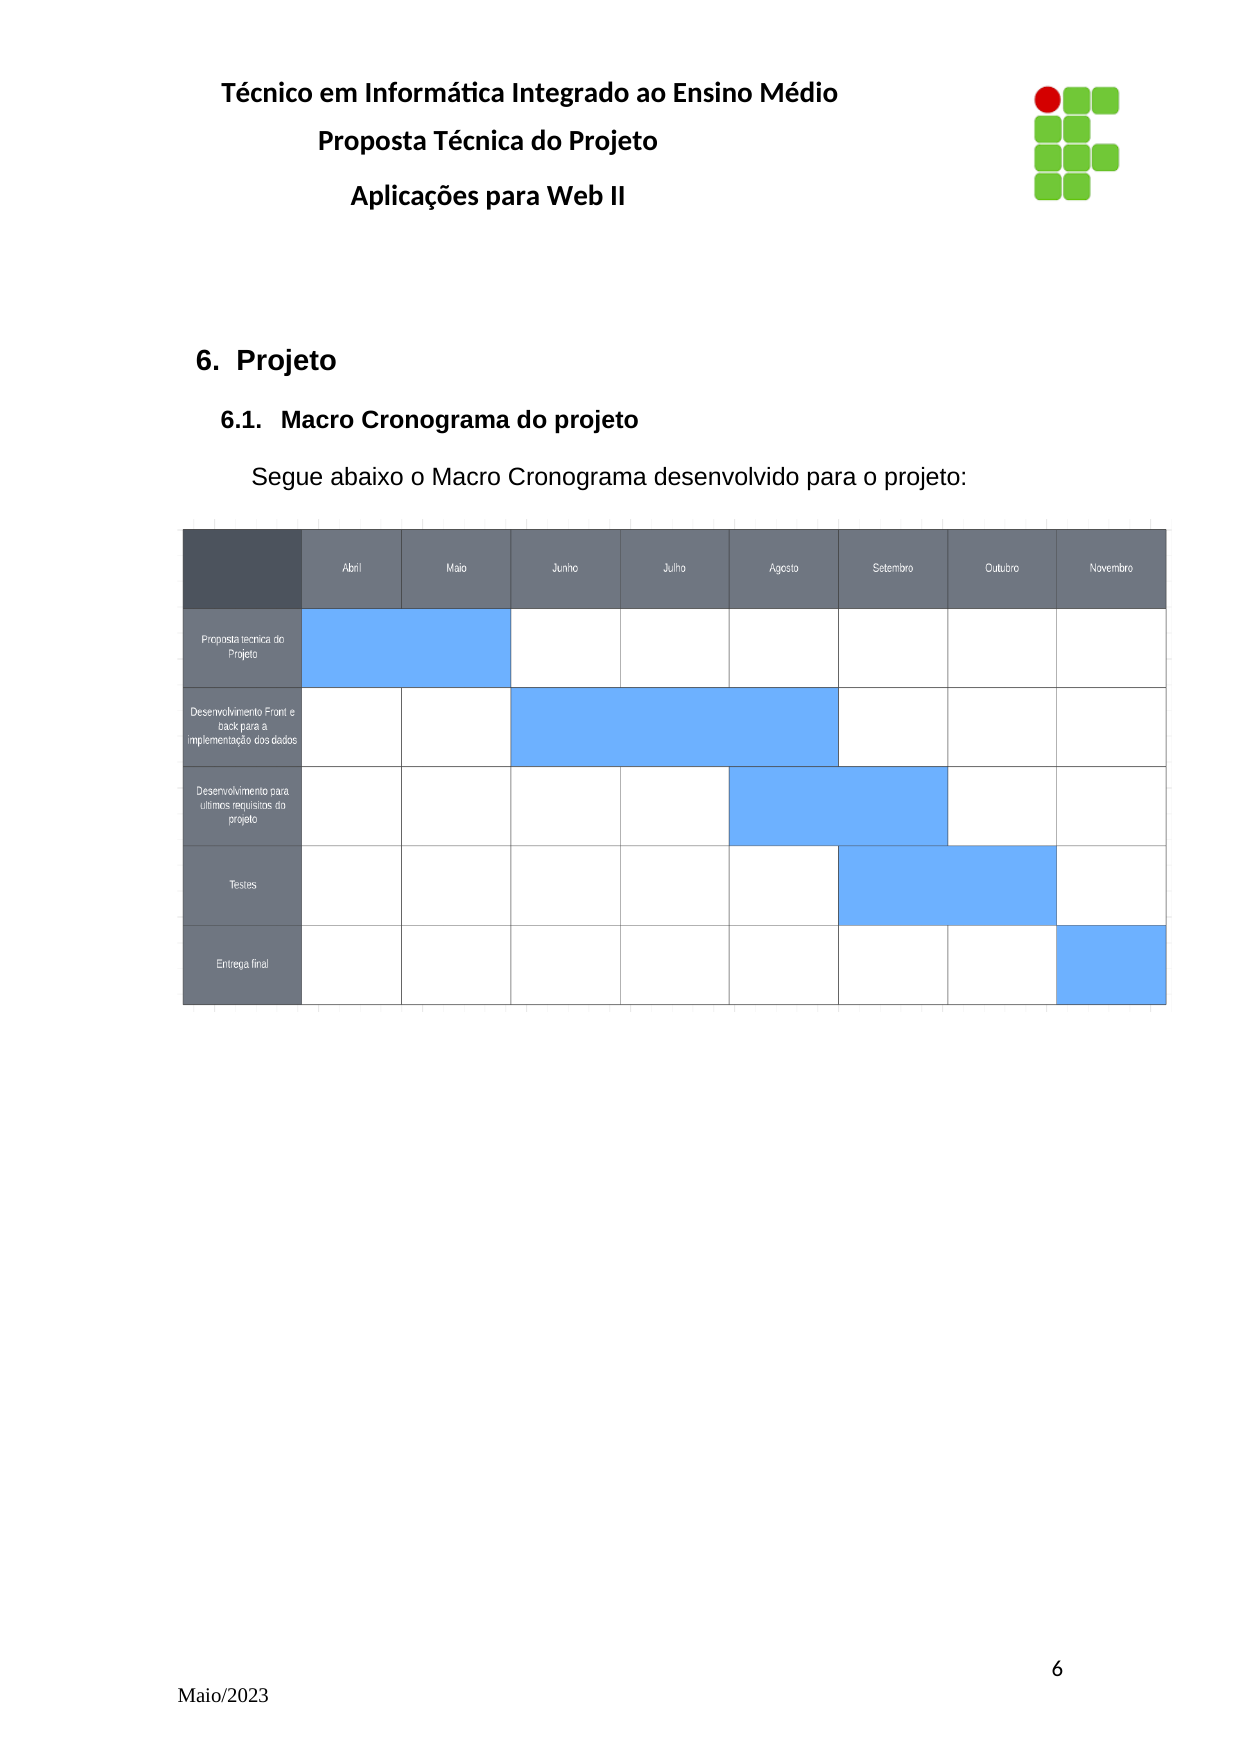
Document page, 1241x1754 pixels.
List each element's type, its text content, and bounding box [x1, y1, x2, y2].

text Segue abaixo o Macro Cronograma desenvolvido para o projeto: [177, 462, 1063, 491]
picture [177, 519, 1172, 1012]
list Macro Cronograma do projeto [220, 405, 1063, 434]
list Projeto [196, 343, 1063, 376]
picture [1007, 73, 1147, 214]
